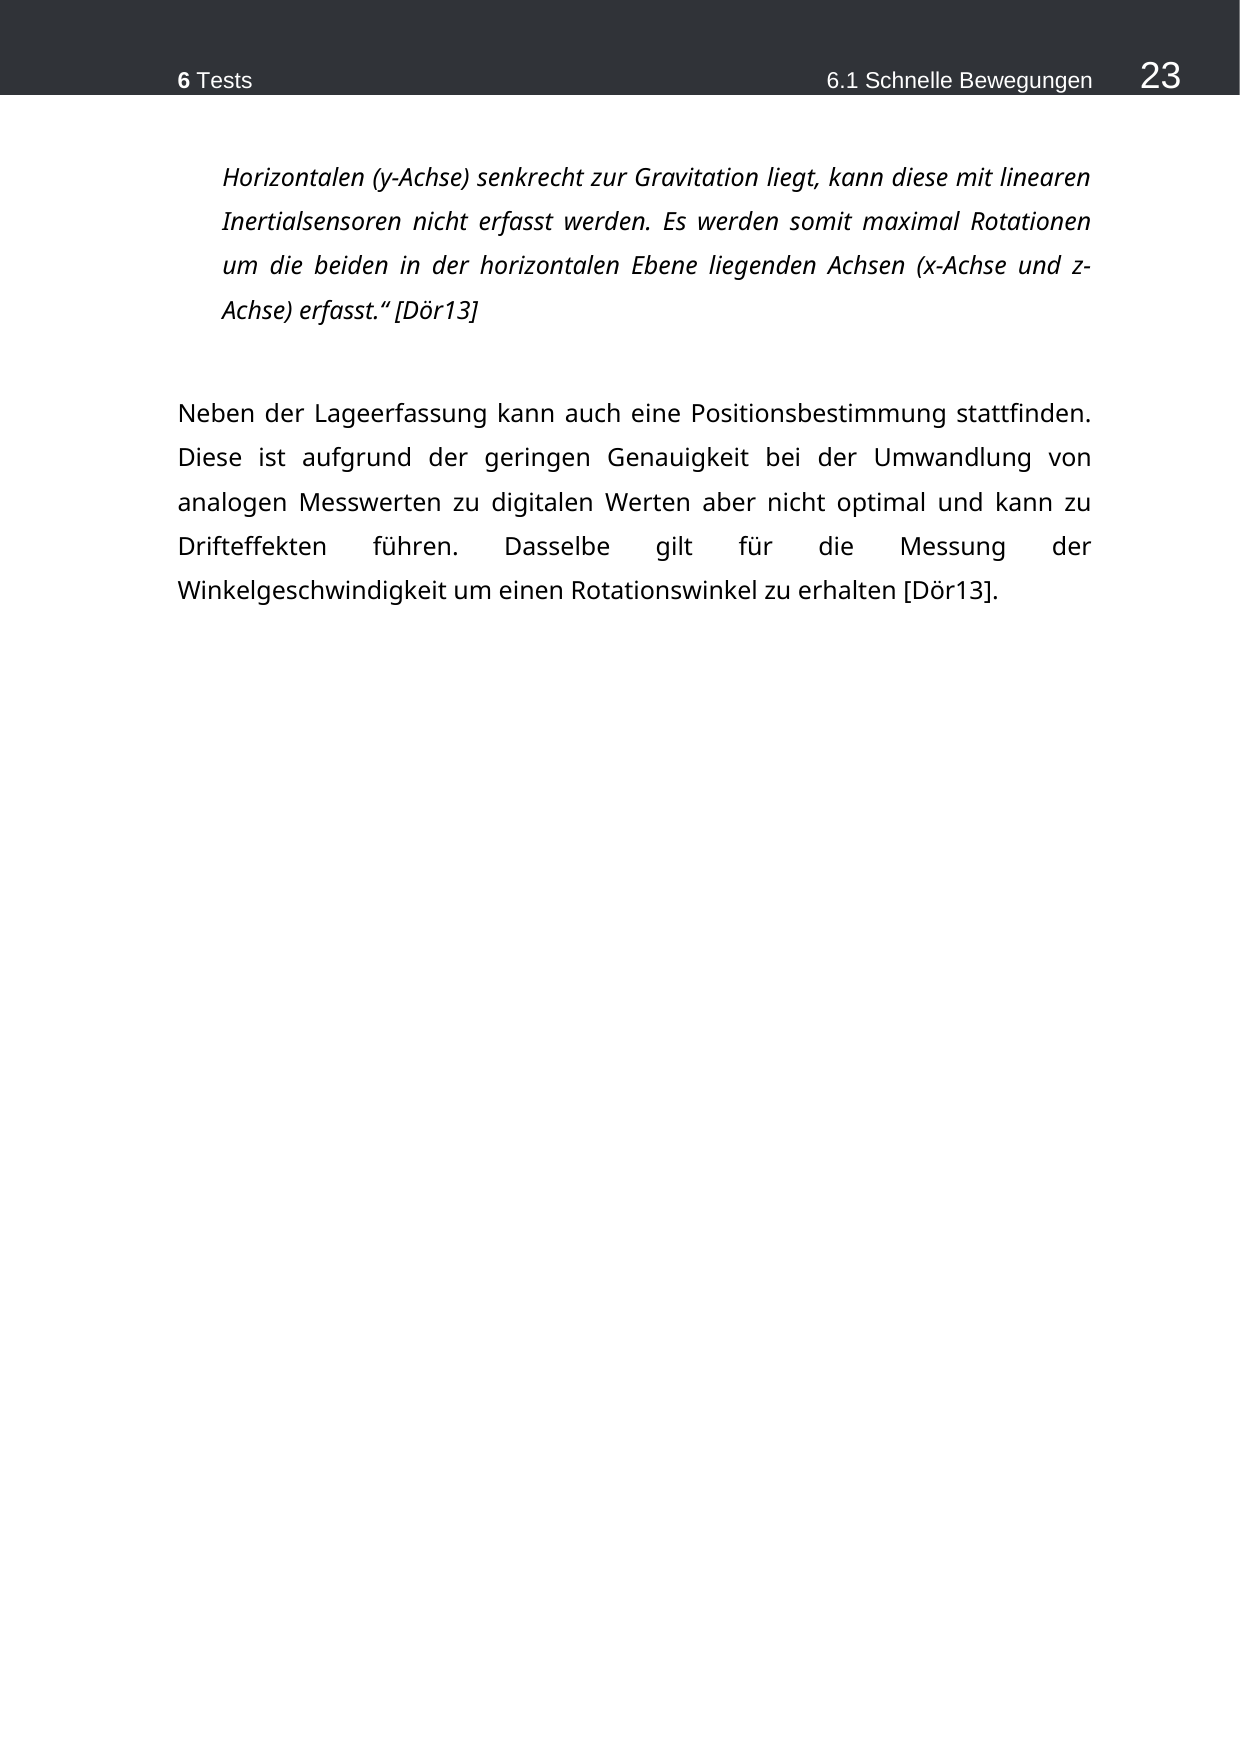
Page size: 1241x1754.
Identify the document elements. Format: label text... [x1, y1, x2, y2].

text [222, 159, 1092, 326]
text Neben der Lageerfassung kann auch eine Positionsbestimmung stattfinden. Diese ist aufgrund der geringen Genauigkeit bei der Umwandlung von analogen Messwerten zu digitalen Werten aber nicht optimal und kann zu Drifteffekten führen. Dasselbe gilt für die Messung der Winkelgeschwindigkeit um einen Rotationswinkel zu erhalten [Dör13]. [177, 396, 1092, 607]
